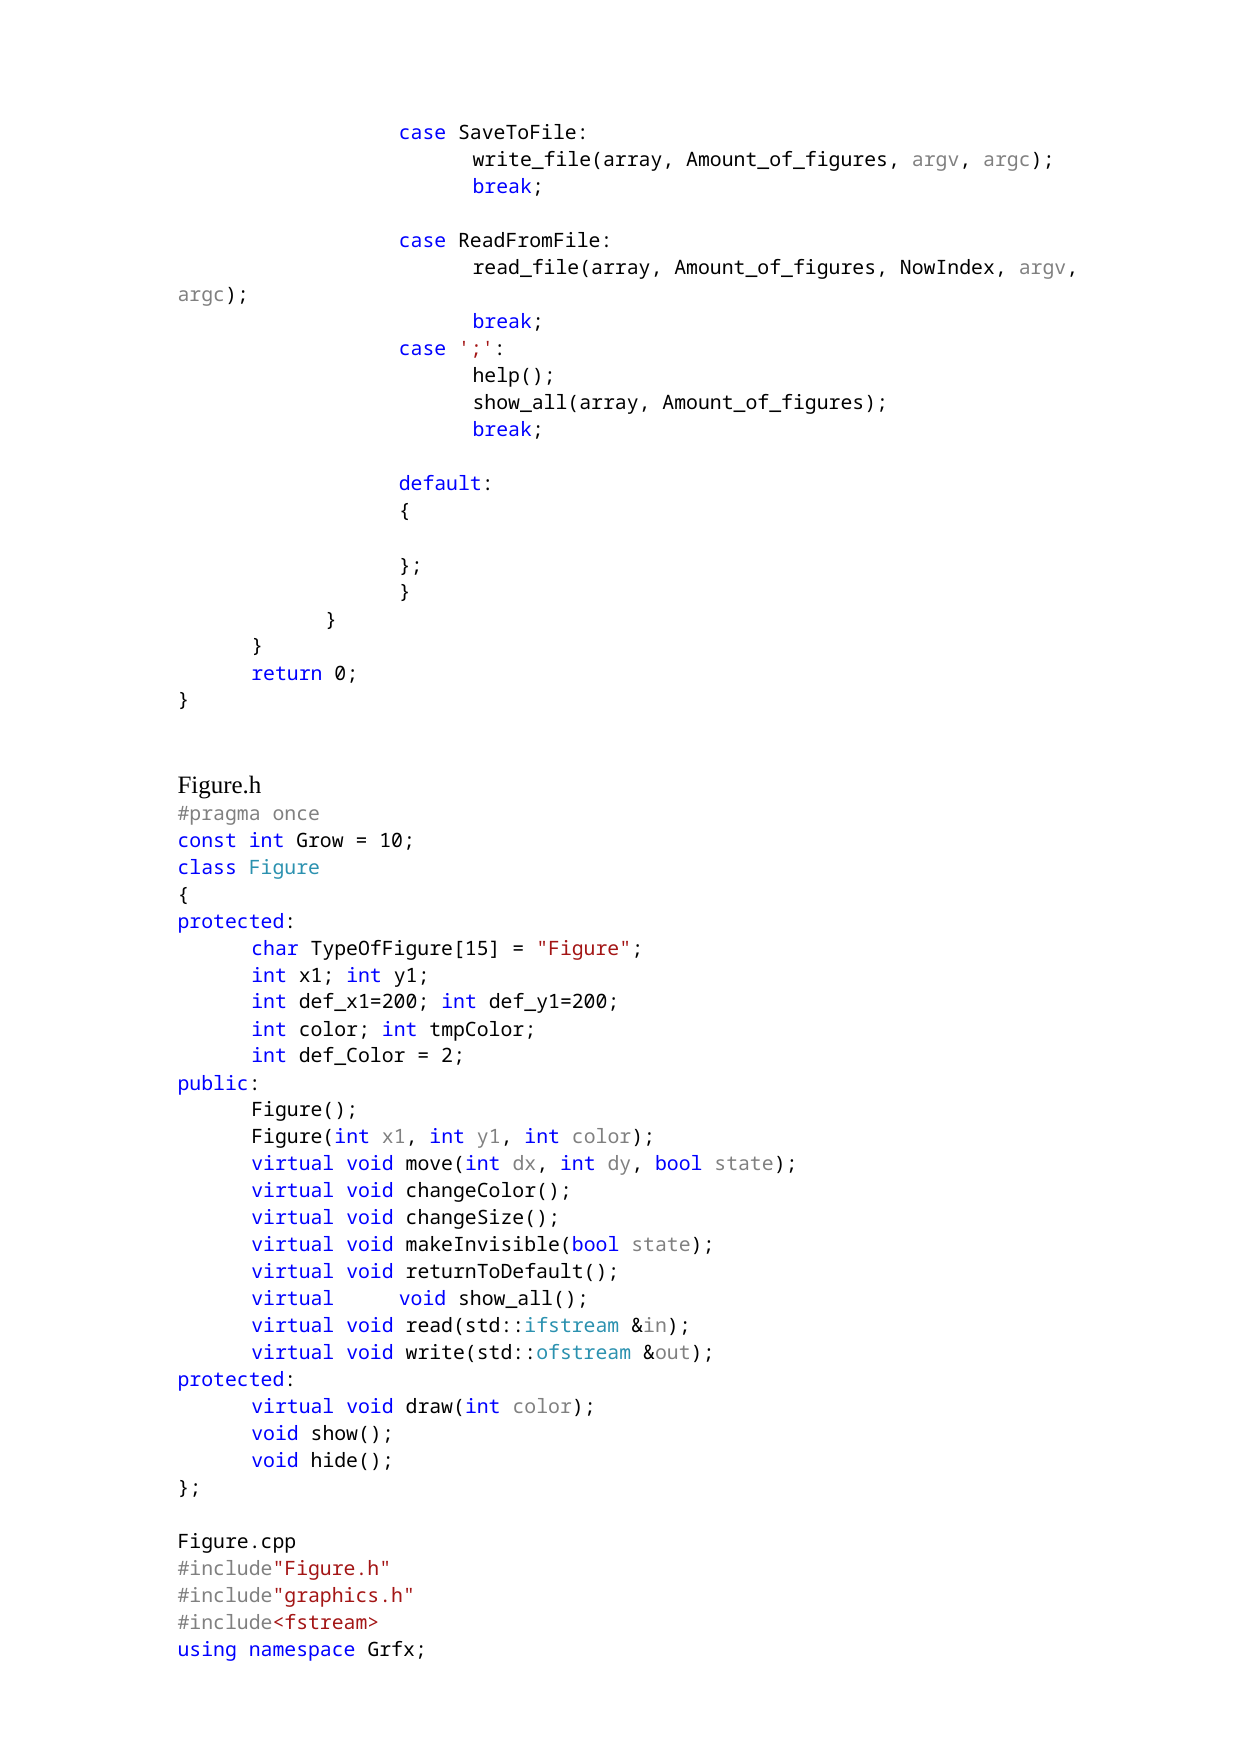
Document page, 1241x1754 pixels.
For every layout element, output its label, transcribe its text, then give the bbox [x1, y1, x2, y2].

text Figure.h [177, 770, 1152, 799]
text const int Grow = 10; [177, 826, 1152, 853]
text virtual void changeColor(); [177, 1177, 1152, 1204]
text virtual void changeSize(); [177, 1204, 1152, 1231]
text return 0; [177, 659, 1152, 686]
text } [177, 632, 1152, 659]
text virtual void makeInvisible(bool state); [177, 1231, 1152, 1258]
text show_all(array, Amount_of_figures); [177, 388, 1152, 415]
text write_file(array, Amount_of_figures, argv, argc); [177, 145, 1152, 172]
text #pragma once [177, 799, 1152, 826]
text } [177, 605, 1152, 632]
text #include<fstream> [177, 1608, 1152, 1635]
text case ';': [177, 334, 1152, 361]
text using namespace Grfx; [177, 1635, 1152, 1662]
text int x1; int y1; [177, 961, 1152, 988]
text break; [177, 415, 1152, 442]
text void hide(); [177, 1446, 1152, 1473]
text default: [177, 469, 1152, 496]
text case SaveToFile: [177, 118, 1152, 145]
text read_file(array, Amount_of_figures, NowIndex, argv, argc); [177, 253, 1152, 307]
text } [177, 578, 1152, 605]
text case ReadFromFile: [177, 226, 1152, 253]
text #include"Figure.h" [177, 1554, 1152, 1581]
text protected: [177, 907, 1152, 934]
text help(); [177, 361, 1152, 388]
text void show(); [177, 1419, 1152, 1446]
text int def_x1=200; int def_y1=200; [177, 988, 1152, 1015]
text virtual void returnToDefault(); [177, 1258, 1152, 1284]
text virtual void draw(int color); [177, 1392, 1152, 1419]
text int color; int tmpColor; [177, 1015, 1152, 1042]
text virtual void write(std::ofstream &out); [177, 1338, 1152, 1366]
text break; [177, 307, 1152, 334]
text char TypeOfFigure[15] = "Figure"; [177, 934, 1152, 961]
text Figure(int x1, int y1, int color); [177, 1123, 1152, 1150]
text { [177, 496, 1152, 523]
text { [177, 880, 1152, 907]
text virtual void move(int dx, int dy, bool state); [177, 1150, 1152, 1177]
text Figure(); [177, 1096, 1152, 1123]
text Figure.cpp [177, 1527, 1152, 1554]
text protected: [177, 1366, 1152, 1392]
text }; [177, 1473, 1152, 1500]
text virtual void read(std::ifstream &in); [177, 1312, 1152, 1338]
text public: [177, 1069, 1152, 1096]
text class Figure [177, 853, 1152, 880]
text int def_Color = 2; [177, 1042, 1152, 1069]
text }; [177, 551, 1152, 578]
text break; [177, 172, 1152, 199]
text virtual void show_all(); [177, 1284, 1152, 1312]
text #include"graphics.h" [177, 1581, 1152, 1608]
text } [177, 686, 1152, 713]
